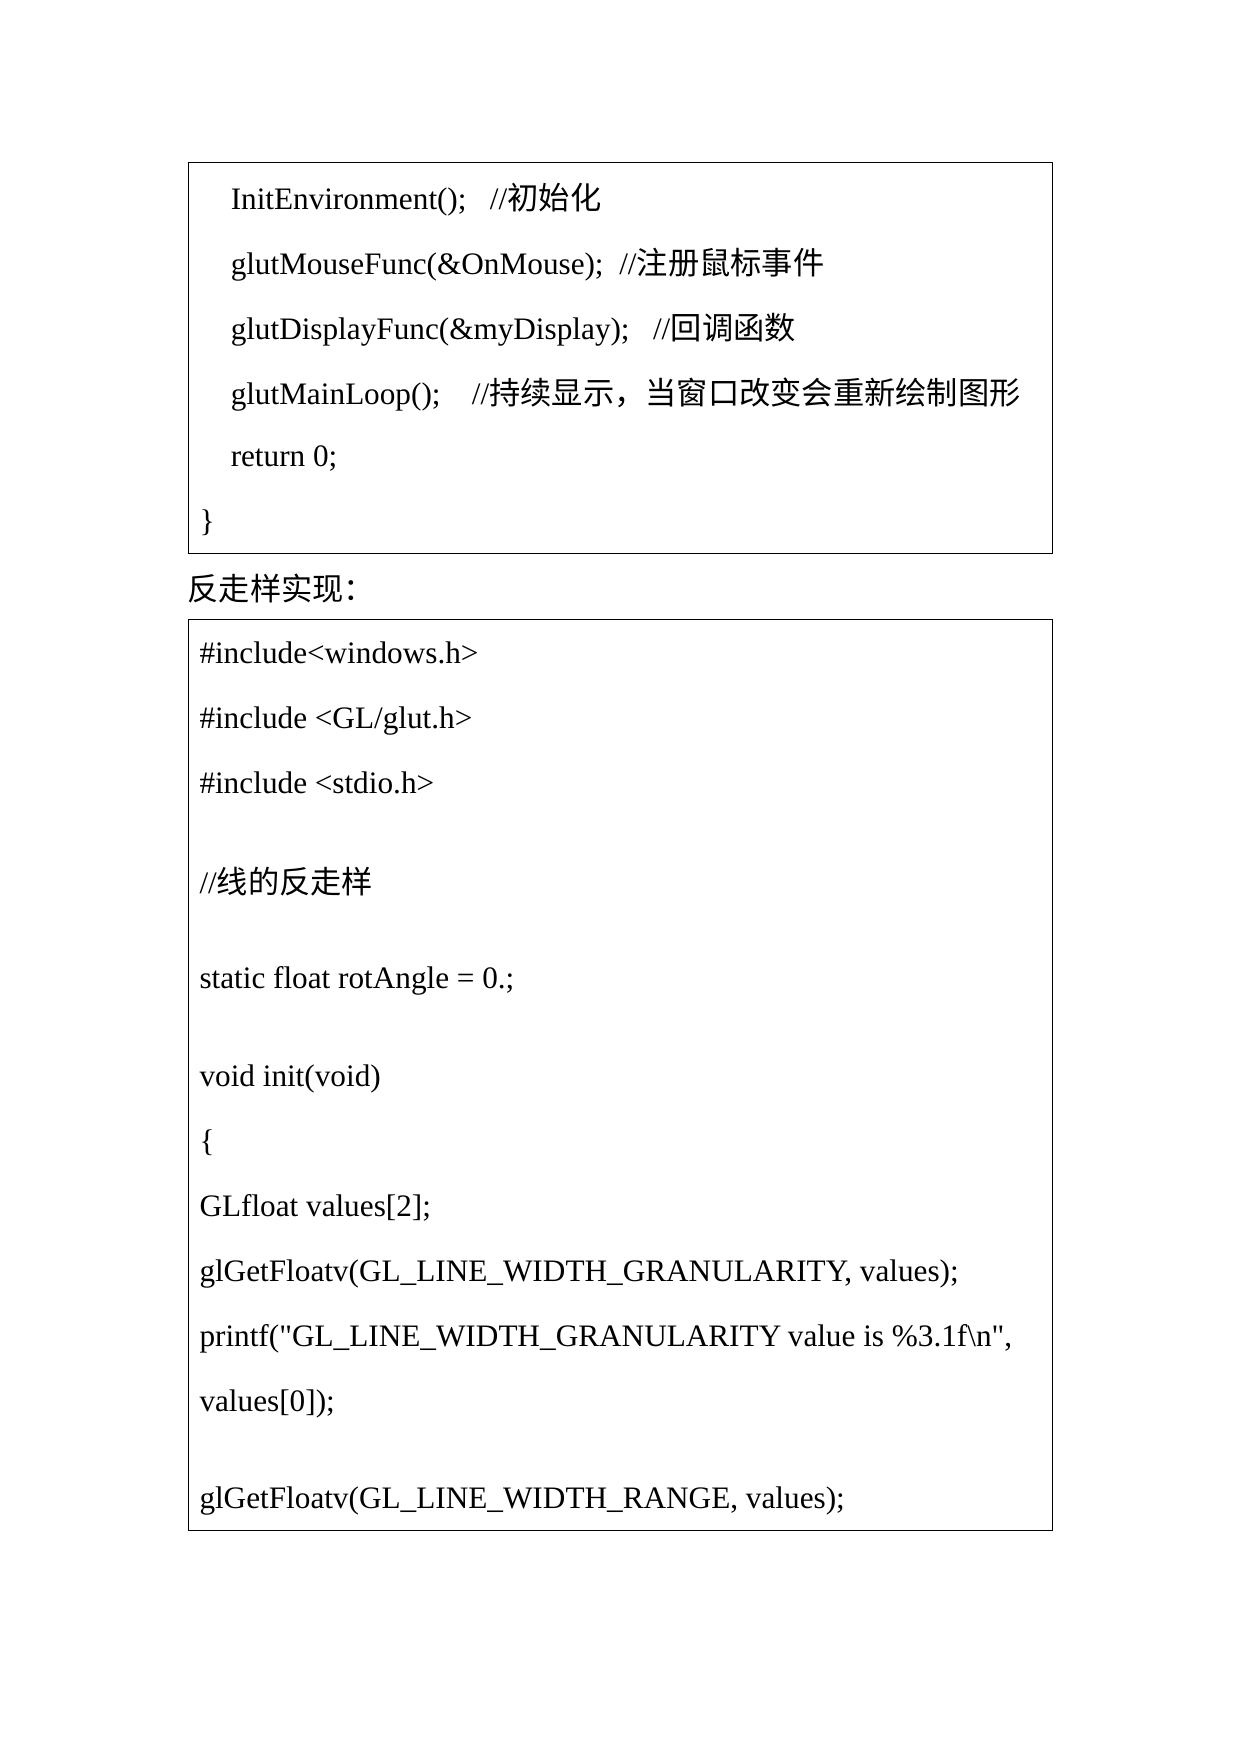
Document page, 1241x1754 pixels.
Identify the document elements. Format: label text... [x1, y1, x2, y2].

text 反走样实现： [187, 554, 1053, 619]
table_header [189, 620, 1052, 1530]
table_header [189, 163, 1052, 553]
